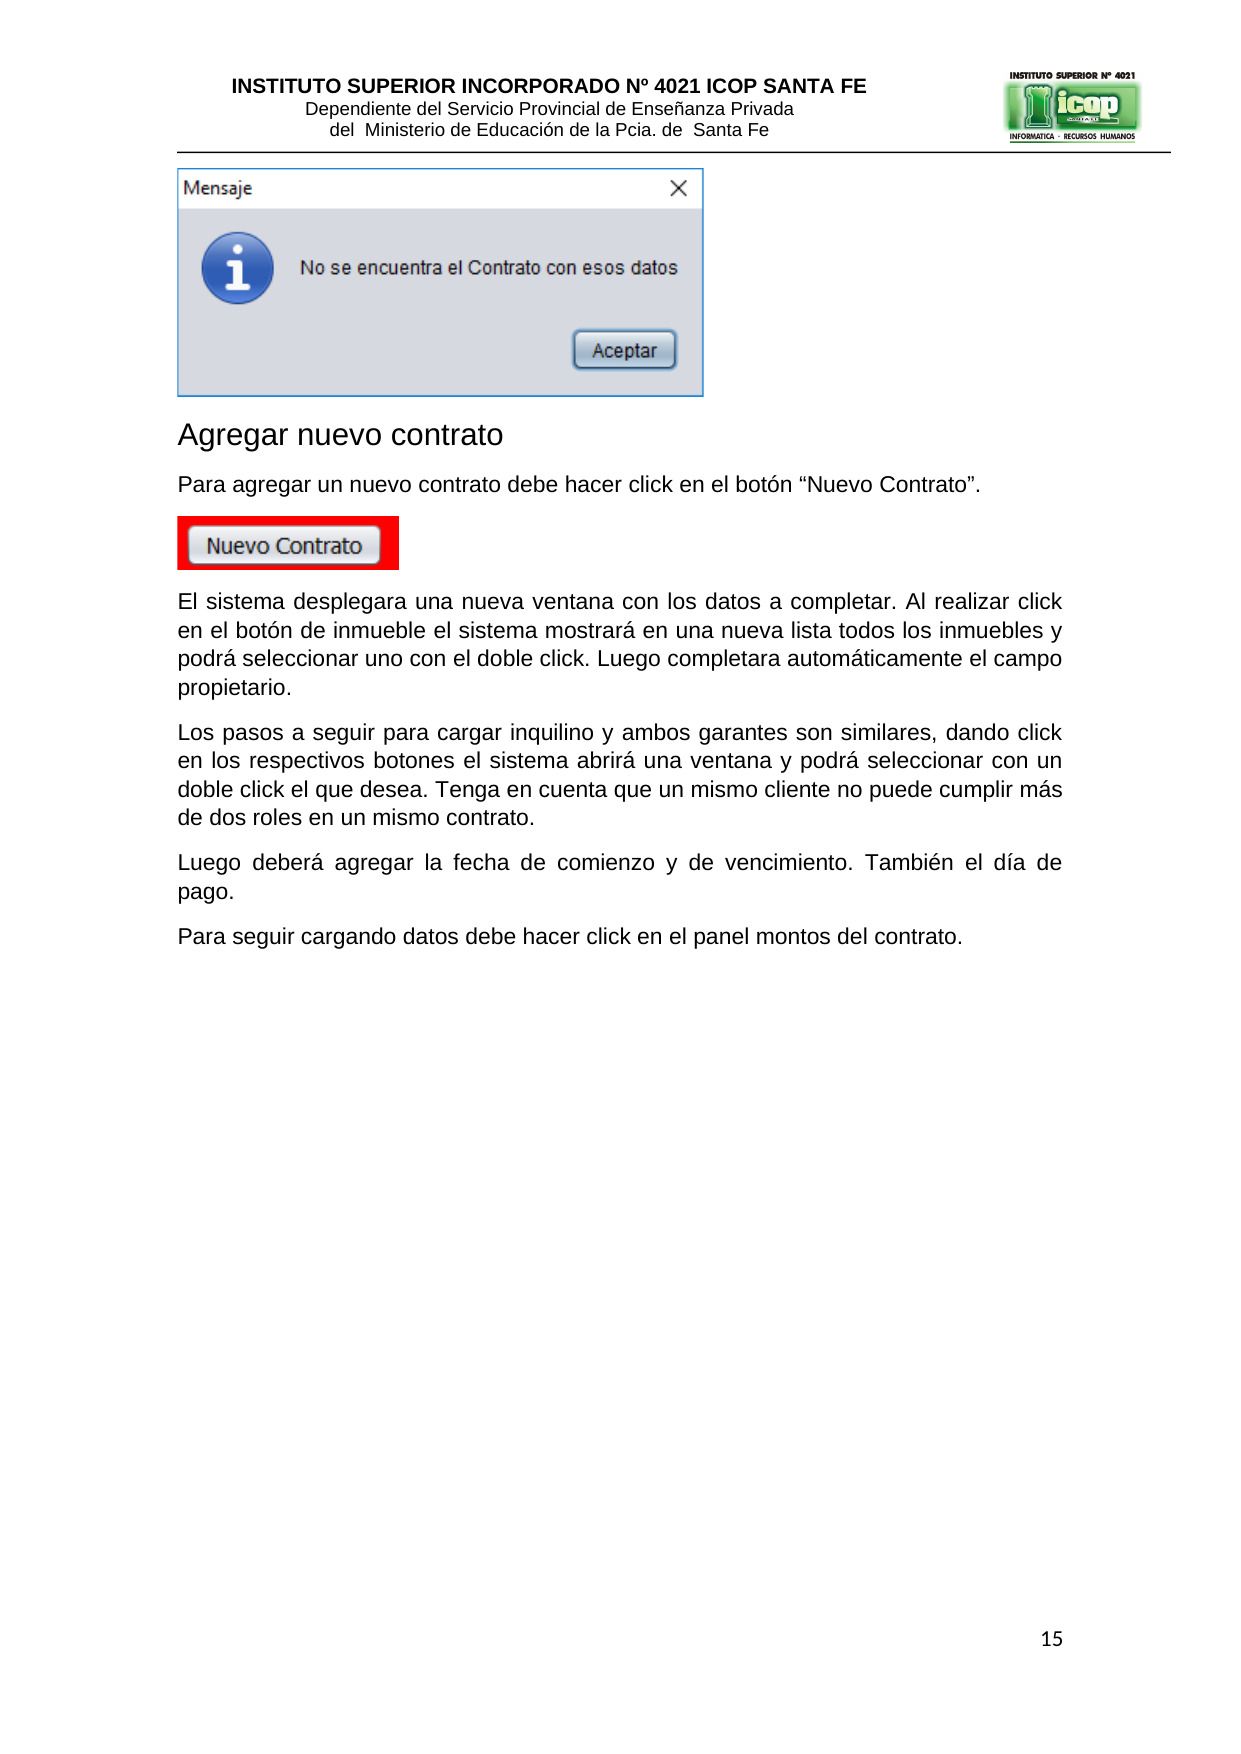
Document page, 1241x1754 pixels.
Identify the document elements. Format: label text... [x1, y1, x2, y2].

picture [1002, 72, 1143, 143]
text Agregar nuevo contrato [177, 416, 1063, 452]
text El sistema desplegara una nueva ventana con los datos a completar. Al realizar click en el botón de inmueble el sistema mostrará en una nueva lista todos los inmuebles y podrá seleccionar uno con el doble click. Luego completara automáticamente el campo propietario. [177, 588, 1063, 700]
text Para agregar un nuevo contrato debe hacer click en el botón “Nuevo Contrato”. [177, 471, 1063, 498]
picture [177, 516, 399, 570]
text Para seguir cargando datos debe hacer click en el panel montos del contrato. [177, 923, 1063, 949]
text Los pasos a seguir para cargar inquilino y ambos garantes son similares, dando click en los respectivos botones el sistema abrirá una ventana y podrá seleccionar con un doble click el que desea. Tenga en cuenta que un mismo cliente no puede cumplir más de dos roles en un mismo contrato. [177, 719, 1063, 830]
picture [177, 168, 704, 397]
text Luego deberá agregar la fecha de comienzo y de vencimiento. También el día de pago. [177, 849, 1063, 904]
